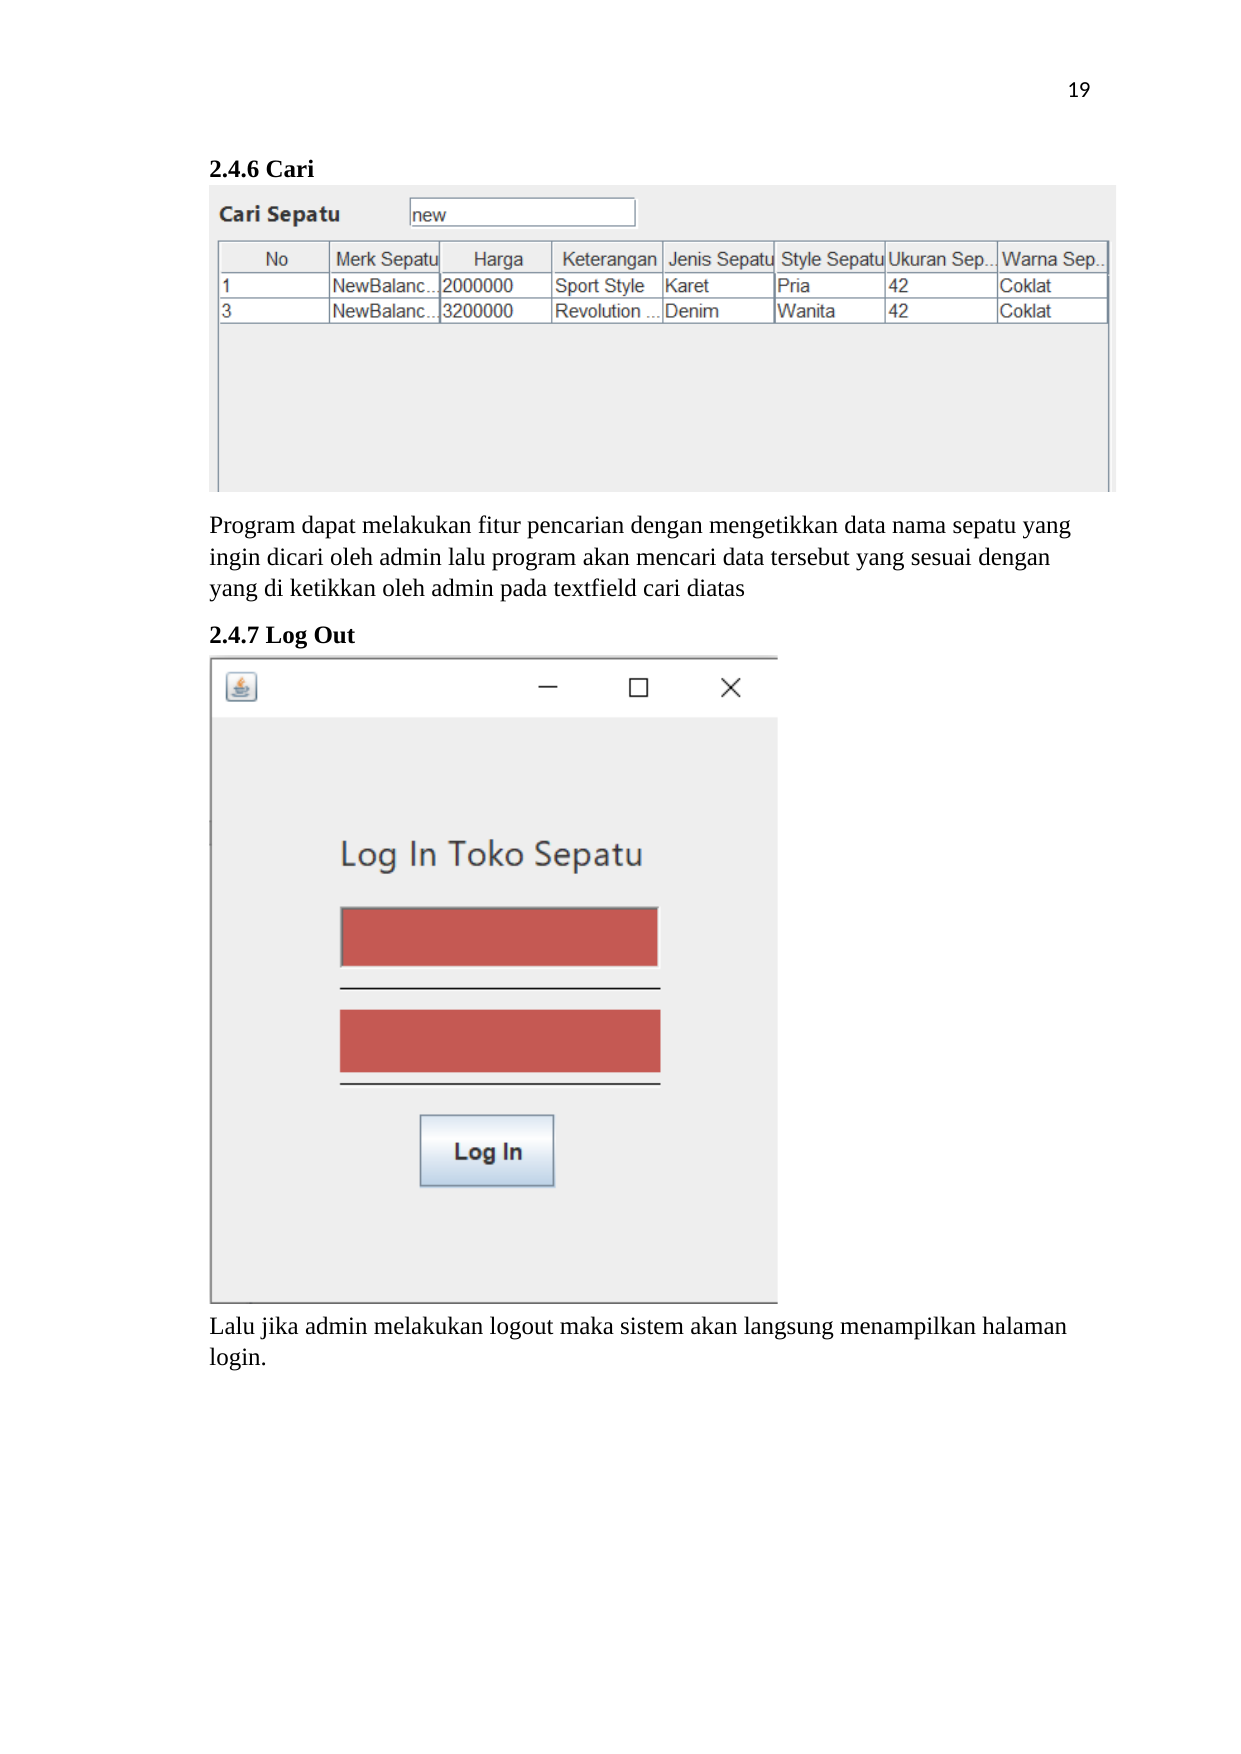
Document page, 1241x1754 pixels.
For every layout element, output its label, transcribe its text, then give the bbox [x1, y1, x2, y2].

picture [209, 185, 1117, 492]
picture [209, 655, 778, 1304]
text Program dapat melakukan fitur pencarian dengan mengetikkan data nama sepatu yang ingin dicari oleh admin lalu program akan mencari data tersebut yang sesuai dengan yang di ketikkan oleh admin pada textfield cari diatas [209, 511, 1090, 601]
subtitle Lalu jika admin melakukan logout maka sistem akan langsung menampilkan halaman login. [209, 1311, 1090, 1371]
subtitle 2.4.6 Cari [209, 154, 1090, 183]
subtitle 2.4.7 Log Out [209, 620, 1090, 649]
